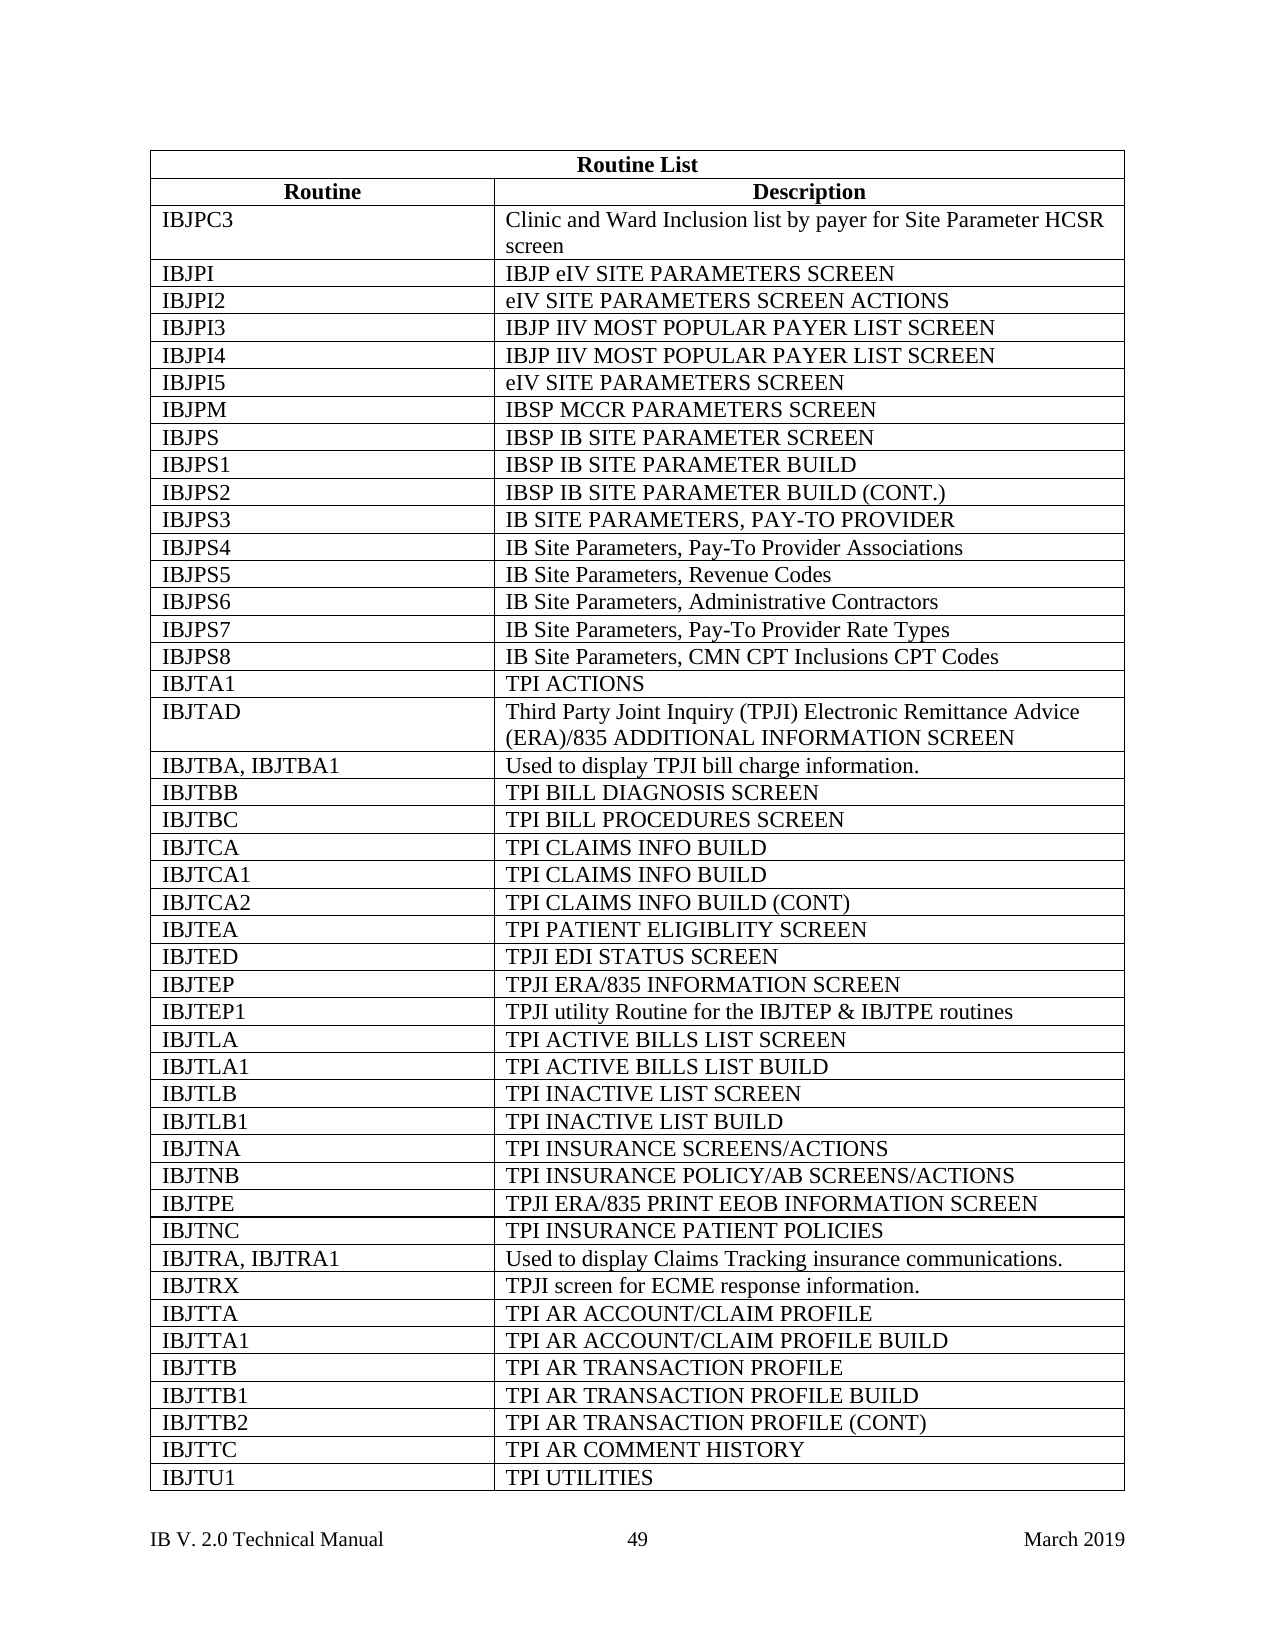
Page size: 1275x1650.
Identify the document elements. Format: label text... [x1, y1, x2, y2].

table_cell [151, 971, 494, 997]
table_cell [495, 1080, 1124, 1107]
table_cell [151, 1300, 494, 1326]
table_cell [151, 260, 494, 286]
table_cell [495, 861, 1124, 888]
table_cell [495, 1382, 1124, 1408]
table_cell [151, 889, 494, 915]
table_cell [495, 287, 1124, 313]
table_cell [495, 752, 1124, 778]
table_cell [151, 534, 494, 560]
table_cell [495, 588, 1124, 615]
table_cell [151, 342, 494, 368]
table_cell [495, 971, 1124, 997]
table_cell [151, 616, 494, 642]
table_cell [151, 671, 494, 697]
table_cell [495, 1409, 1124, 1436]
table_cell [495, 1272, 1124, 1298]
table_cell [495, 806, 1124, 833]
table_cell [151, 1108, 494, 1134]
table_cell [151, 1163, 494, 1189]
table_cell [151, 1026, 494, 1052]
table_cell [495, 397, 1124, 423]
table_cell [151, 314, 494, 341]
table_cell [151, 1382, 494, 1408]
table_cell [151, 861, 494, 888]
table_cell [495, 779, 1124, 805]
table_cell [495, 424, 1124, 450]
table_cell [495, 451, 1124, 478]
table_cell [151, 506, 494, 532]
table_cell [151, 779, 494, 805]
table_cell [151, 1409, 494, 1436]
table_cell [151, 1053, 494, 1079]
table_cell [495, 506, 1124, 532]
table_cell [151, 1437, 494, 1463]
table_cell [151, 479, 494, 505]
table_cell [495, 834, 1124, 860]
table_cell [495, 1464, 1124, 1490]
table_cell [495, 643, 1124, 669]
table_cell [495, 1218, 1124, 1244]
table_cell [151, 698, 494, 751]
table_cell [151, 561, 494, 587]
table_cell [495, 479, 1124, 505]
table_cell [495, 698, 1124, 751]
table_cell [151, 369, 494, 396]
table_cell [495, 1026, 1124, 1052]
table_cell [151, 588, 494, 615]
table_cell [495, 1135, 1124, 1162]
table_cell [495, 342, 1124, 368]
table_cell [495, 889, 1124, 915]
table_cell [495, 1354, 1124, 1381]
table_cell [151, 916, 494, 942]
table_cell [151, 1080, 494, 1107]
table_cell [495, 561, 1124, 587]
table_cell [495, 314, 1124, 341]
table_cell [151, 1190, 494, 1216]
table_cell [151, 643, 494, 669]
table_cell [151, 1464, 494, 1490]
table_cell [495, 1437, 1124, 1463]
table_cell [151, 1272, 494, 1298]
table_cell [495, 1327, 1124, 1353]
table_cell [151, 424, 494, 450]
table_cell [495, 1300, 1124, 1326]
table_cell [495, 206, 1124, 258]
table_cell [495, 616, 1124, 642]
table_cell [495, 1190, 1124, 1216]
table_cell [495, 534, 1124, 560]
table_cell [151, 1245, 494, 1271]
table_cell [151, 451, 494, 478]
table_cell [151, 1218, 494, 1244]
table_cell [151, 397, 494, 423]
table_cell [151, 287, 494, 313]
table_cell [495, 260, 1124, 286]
table_cell Routine [151, 179, 494, 205]
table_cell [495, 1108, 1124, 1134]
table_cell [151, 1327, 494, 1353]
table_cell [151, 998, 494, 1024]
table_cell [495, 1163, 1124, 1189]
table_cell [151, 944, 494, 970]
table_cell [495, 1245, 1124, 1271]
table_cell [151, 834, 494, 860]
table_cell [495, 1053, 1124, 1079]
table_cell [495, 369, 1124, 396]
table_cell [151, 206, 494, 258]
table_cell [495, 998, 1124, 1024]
table_header Routine List [151, 151, 1124, 177]
table_cell Description [495, 179, 1124, 205]
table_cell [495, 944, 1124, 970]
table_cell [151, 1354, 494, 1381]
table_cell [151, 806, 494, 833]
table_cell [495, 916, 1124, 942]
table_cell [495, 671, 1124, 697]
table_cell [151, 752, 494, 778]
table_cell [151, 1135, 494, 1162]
